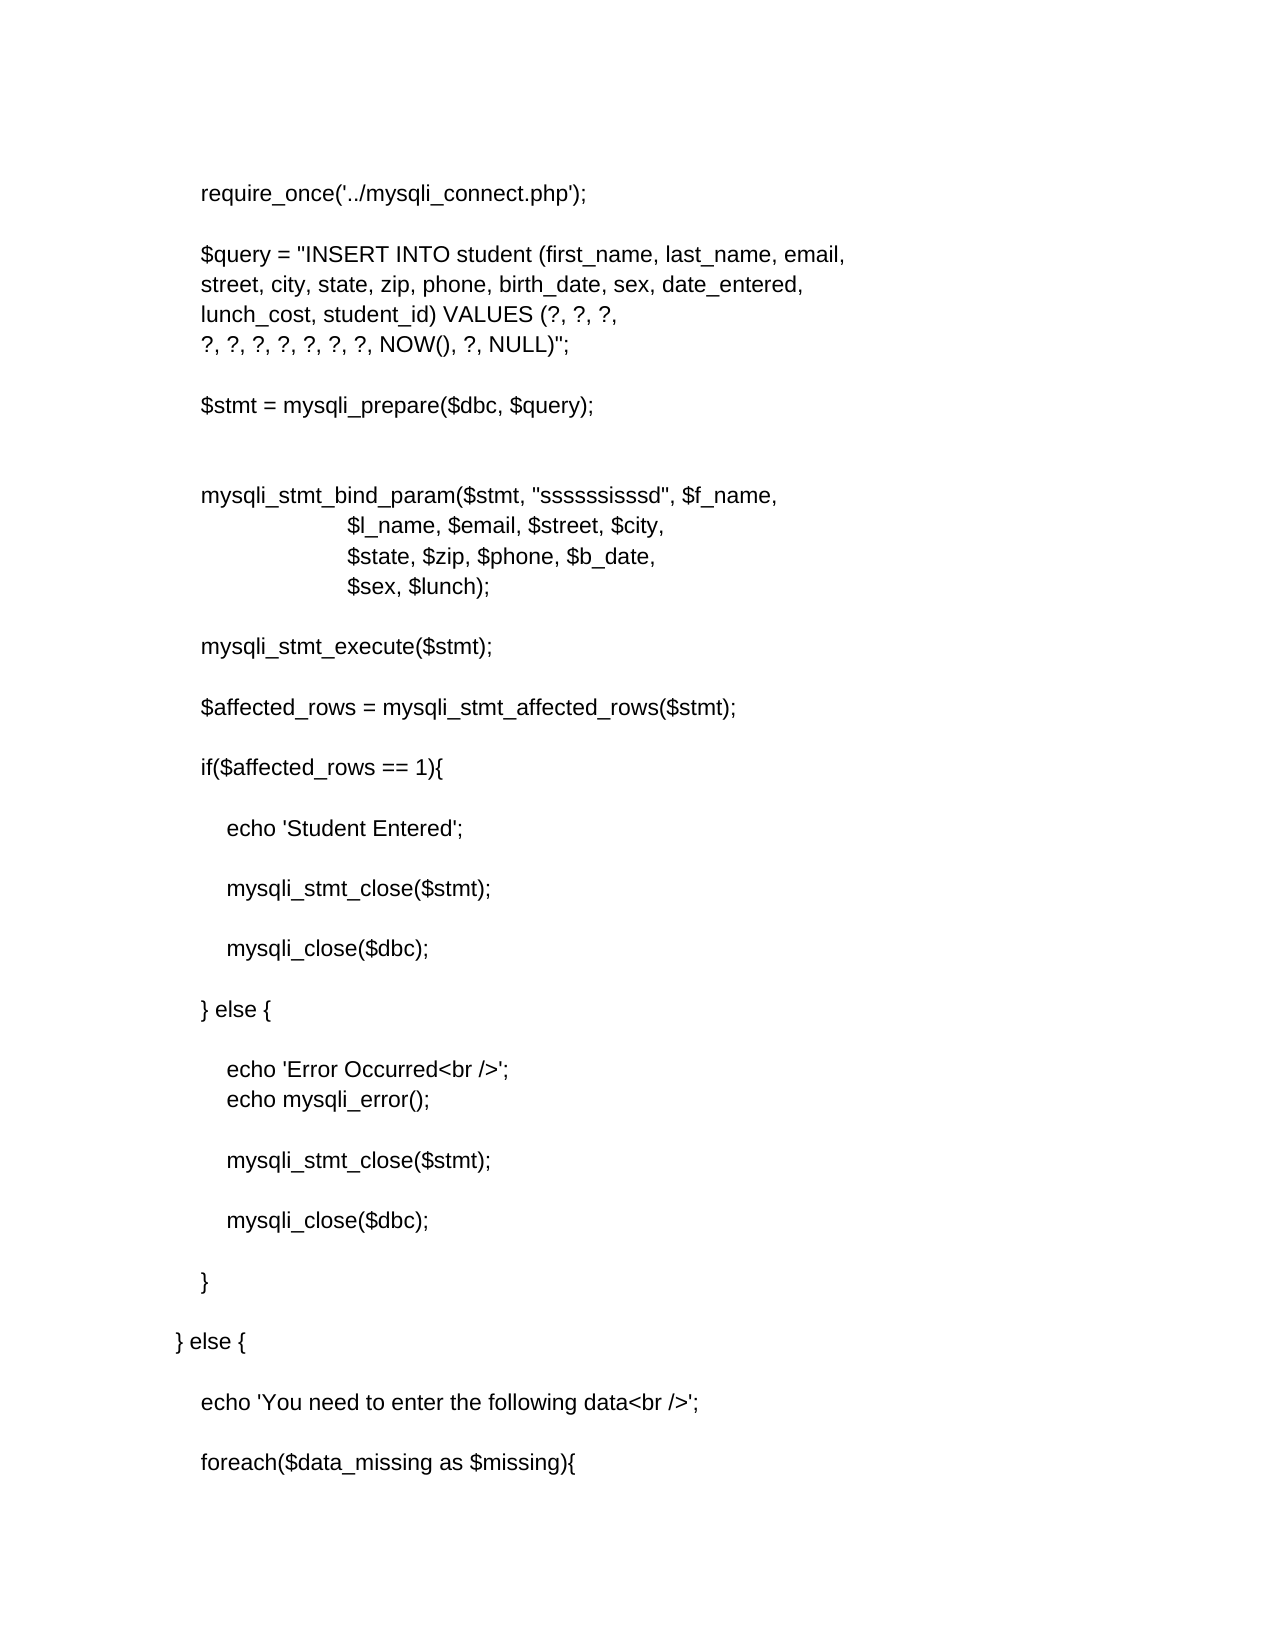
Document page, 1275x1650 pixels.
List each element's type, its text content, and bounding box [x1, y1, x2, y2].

text echo mysqli_error(); [150, 1086, 1125, 1113]
text } [150, 1268, 1125, 1294]
text mysqli_close($dbc); [150, 1207, 1125, 1234]
text $sex, $lunch); [150, 573, 1125, 599]
text echo 'You need to enter the following data<br />'; [150, 1388, 1125, 1415]
text ?, ?, ?, ?, ?, ?, ?, NOW(), ?, NULL)"; [150, 331, 1125, 358]
text echo 'Error Occurred<br />'; [150, 1056, 1125, 1083]
text street, city, state, zip, phone, birth_date, sex, date_entered, [150, 271, 1125, 297]
text foreach($data_missing as $missing){ [150, 1449, 1125, 1475]
text } else { [150, 996, 1125, 1022]
text $l_name, $email, $street, $city, [150, 512, 1125, 539]
text } else { [150, 1328, 1125, 1354]
text mysqli_stmt_bind_param($stmt, "ssssssisssd", $f_name, [150, 482, 1125, 509]
text $stmt = mysqli_prepare($dbc, $query); [150, 392, 1125, 418]
text echo 'Student Entered'; [150, 814, 1125, 841]
text require_once('../mysqli_connect.php'); [150, 180, 1125, 207]
text if($affected_rows == 1){ [150, 754, 1125, 781]
text $query = "INSERT INTO student (first_name, last_name, email, [150, 241, 1125, 267]
text mysqli_stmt_close($stmt); [150, 875, 1125, 901]
text $state, $zip, $phone, $b_date, [150, 543, 1125, 569]
text $affected_rows = mysqli_stmt_affected_rows($stmt); [150, 694, 1125, 720]
text mysqli_close($dbc); [150, 935, 1125, 962]
text mysqli_stmt_close($stmt); [150, 1147, 1125, 1173]
text lunch_cost, student_id) VALUES (?, ?, ?, [150, 301, 1125, 327]
text mysqli_stmt_execute($stmt); [150, 633, 1125, 660]
